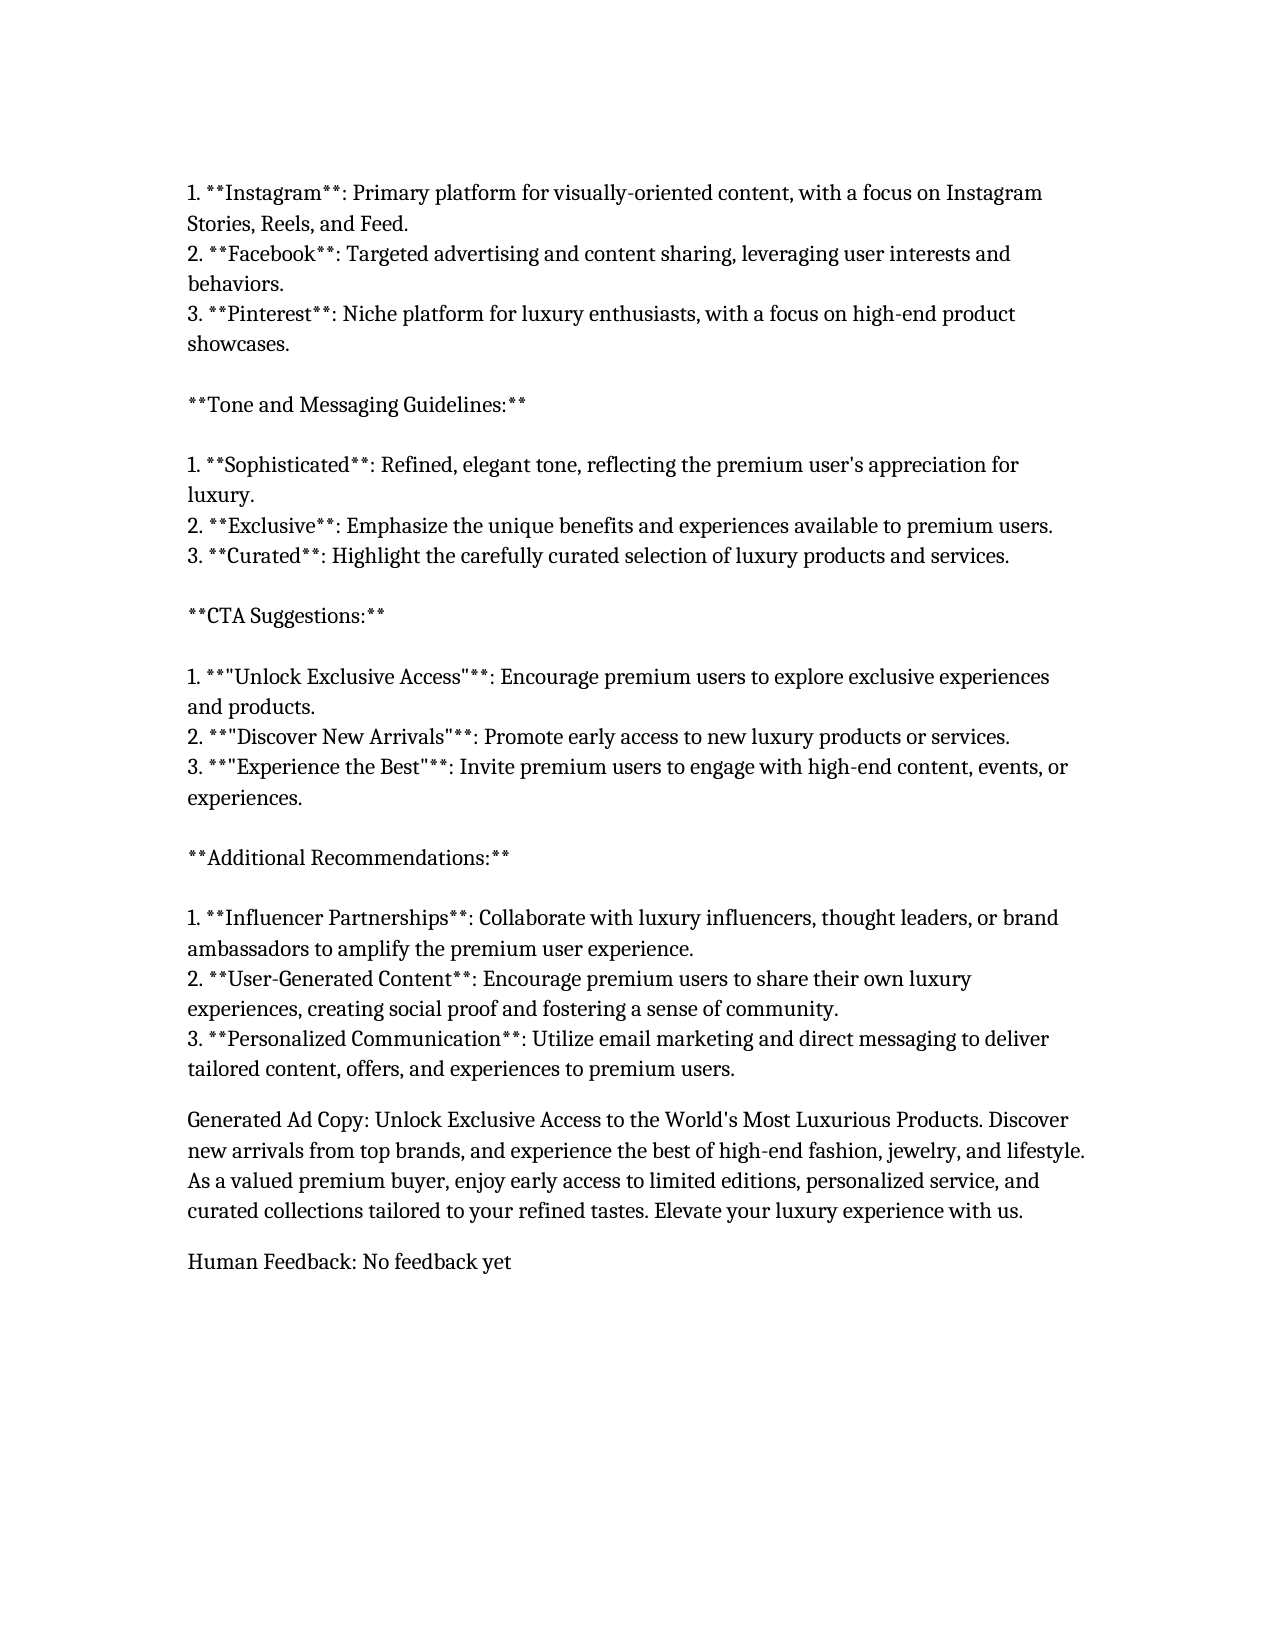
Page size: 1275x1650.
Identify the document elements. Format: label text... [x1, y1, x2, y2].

text Human Feedback: No feedback yet [187, 1249, 1087, 1275]
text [187, 150, 1087, 1083]
text Generated Ad Copy: Unlock Exclusive Access to the World's Most Luxurious Products. Discover new arrivals from top brands, and experience the best of high-end fashion, jewelry, and lifestyle. As a valued premium buyer, enjoy early access to limited editions, personalized service, and curated collections tailored to your refined tastes. Elevate your luxury experience with us. [187, 1107, 1087, 1224]
